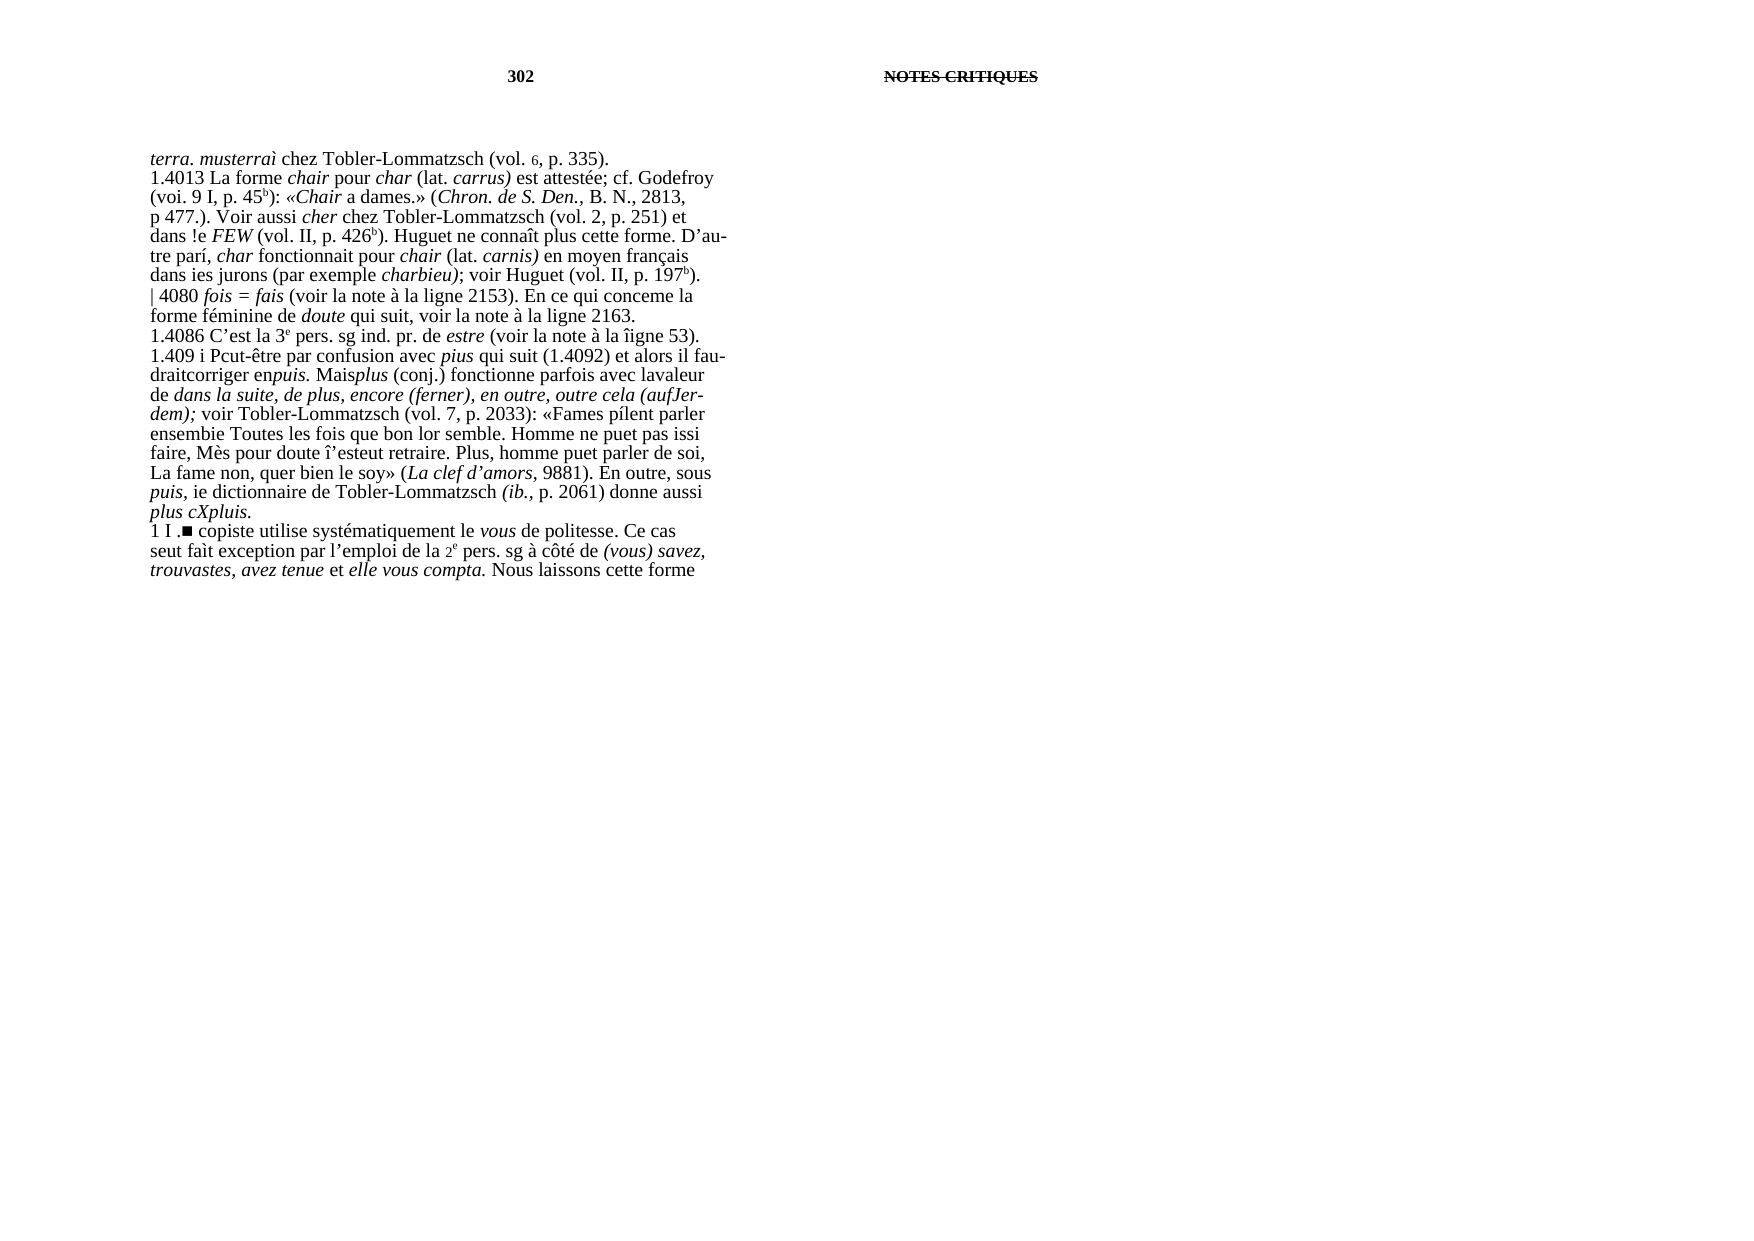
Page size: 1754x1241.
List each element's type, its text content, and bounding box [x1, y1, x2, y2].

text 1 I .■ copiste utilise systématiquement le vous de politesse. Ce cas seut faìt exception par l’emploi de la 2e pers. sg à côté de (vous) savez, trouvastes, avez tenue et elle vous compta. Nous laissons cette forme [150, 522, 1604, 580]
text | 4080 fois = fais (voir la note à la ligne 2153). En ce qui conceme la forme féminine de doute qui suit, voir la note à la ligne 2163. [150, 286, 1604, 327]
text 1.4013 La forme chair pour char (lat. carrus) est attestée; cf. Godefroy (voi. 9 I, p. 45b): «Chair a dames.» (Chron. de S. Den., B. N., 2813, p 477.). Voir aussi cher chez Tobler-Lommatzsch (vol. 2, p. 251) et dans !e FEW (vol. II, p. 426b). Huguet ne connaît plus cette forme. D’au- tre parí, char fonctionnait pour chair (lat. carnis) en moyen français dans ies jurons (par exemple charbieu); voir Huguet (vol. II, p. 197b). [150, 169, 1604, 286]
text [150, 149, 1604, 169]
text 1.409 i Pcut-être par confusion avec pius qui suit (1.4092) et alors il fau- draitcorriger enpuis. Maisplus (conj.) fonctionne parfois avec lavaleur de dans la suite, de plus, encore (ferner), en outre, outre cela (aufJer- dem); voir Tobler-Lommatzsch (vol. 7, p. 2033): «Fames pílent parler ensembie Toutes les fois que bon lor semble. Homme ne puet pas issi faire, Mès pour doute î’esteut retraire. Plus, homme puet parler de soi, La fame non, quer bien le soy» (La clef d’amors, 9881). En outre, sous puis, ie dictionnaire de Tobler-Lommatzsch (ib., p. 2061) donne aussi plus cXpluis. [150, 347, 1604, 522]
text 1.4086 C’est la 3e pers. sg ind. pr. de estre (voir la note à la îigne 53). [150, 327, 1604, 347]
